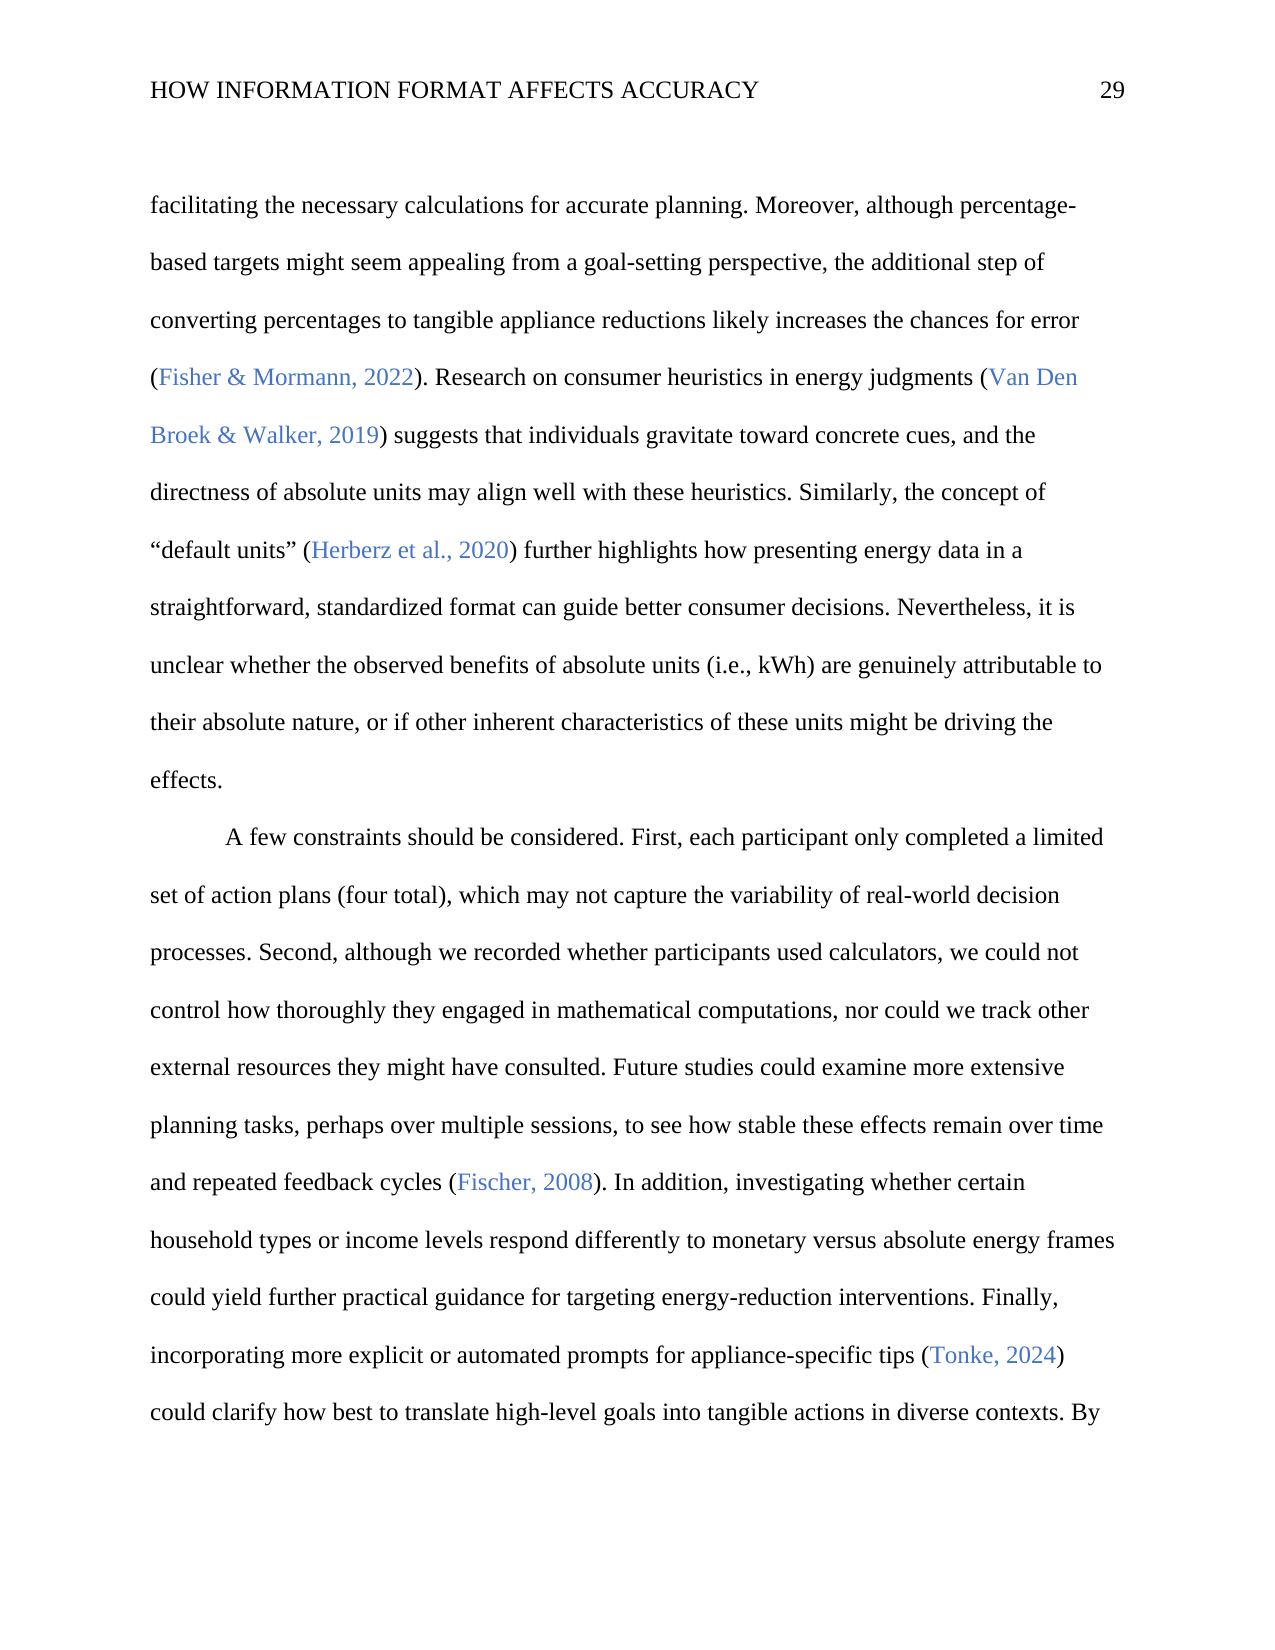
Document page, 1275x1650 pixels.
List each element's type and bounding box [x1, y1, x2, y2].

text [150, 822, 1125, 1426]
text [150, 190, 1125, 794]
